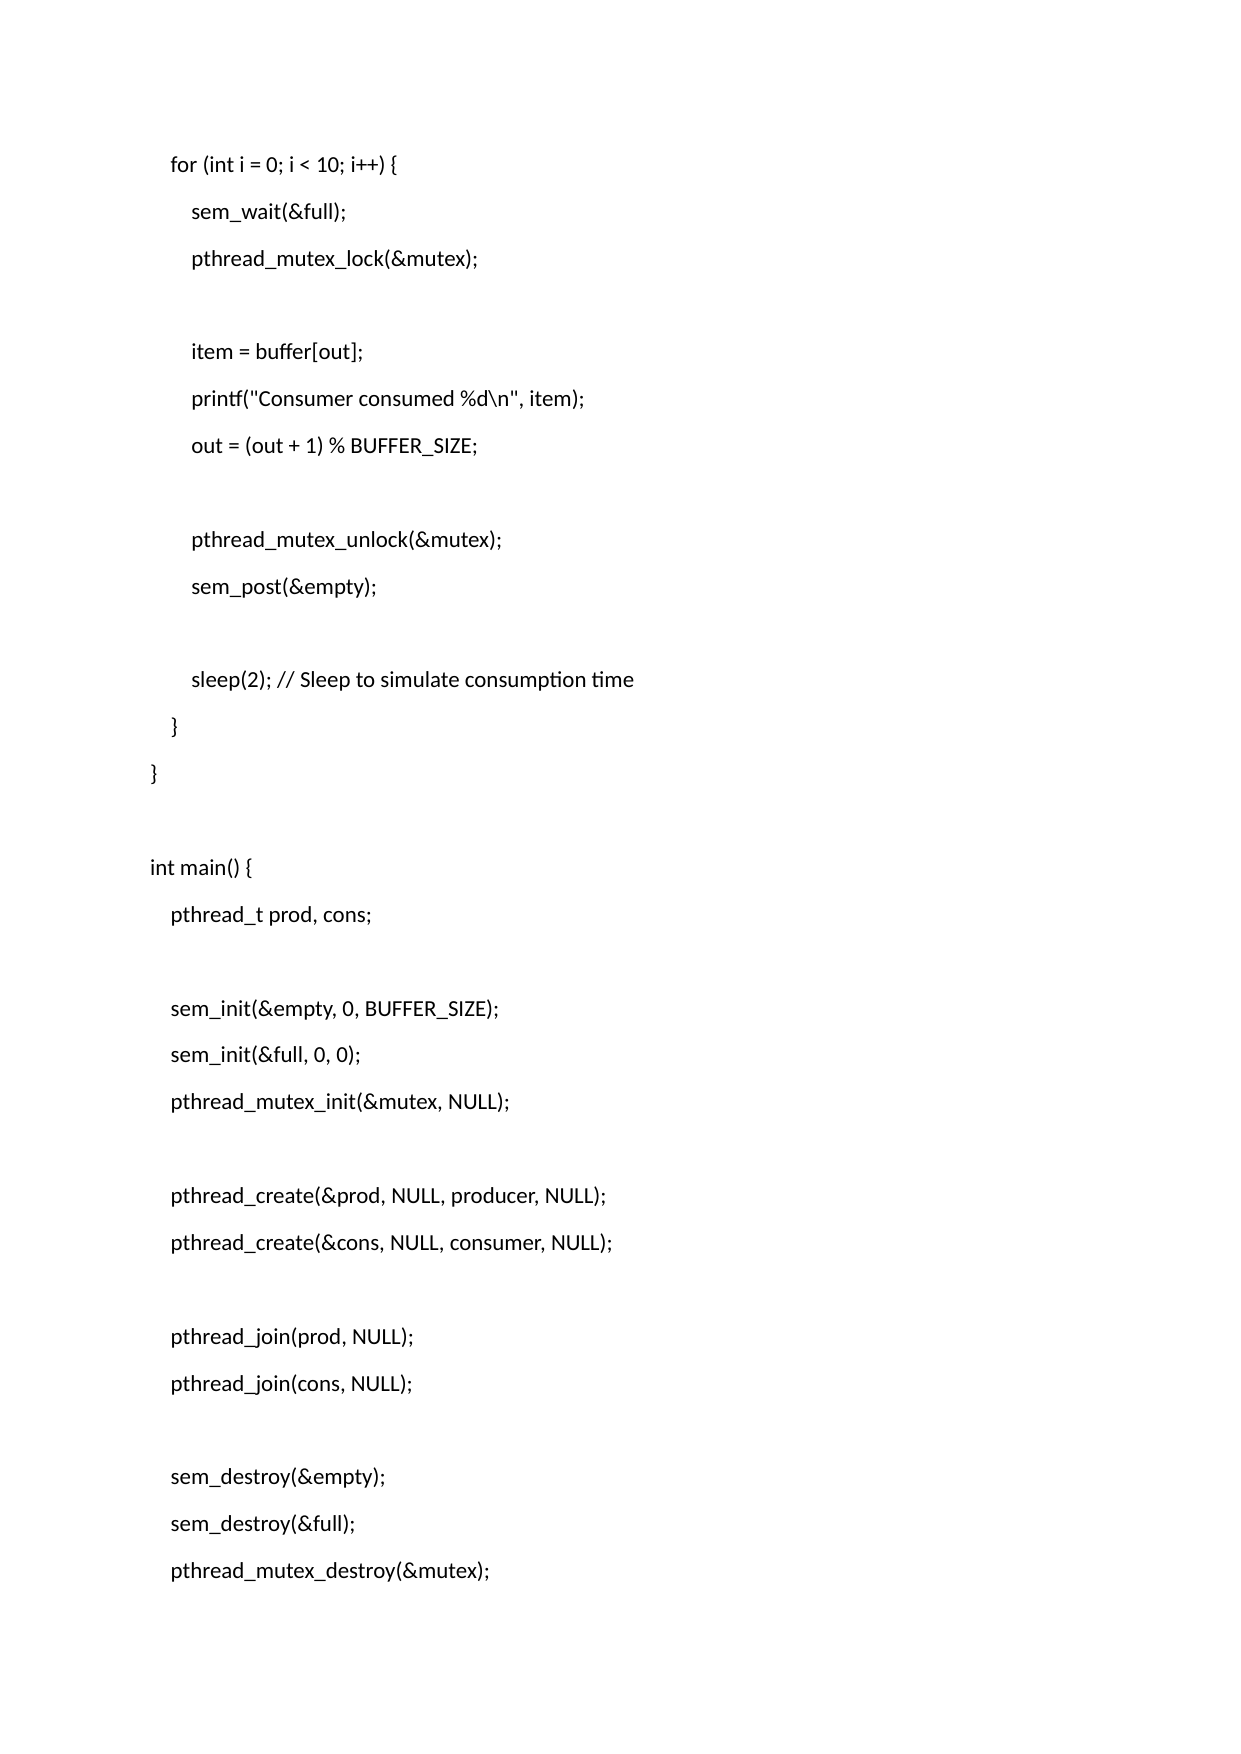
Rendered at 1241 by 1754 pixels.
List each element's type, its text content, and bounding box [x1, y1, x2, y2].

text pthread_mutex_unlock(&mutex); [150, 525, 1090, 553]
text pthread_create(&prod, NULL, producer, NULL); [150, 1181, 1090, 1209]
text out = (out + 1) % BUFFER_SIZE; [150, 431, 1090, 459]
text pthread_create(&cons, NULL, consumer, NULL); [150, 1228, 1090, 1256]
text for (int i = 0; i < 10; i++) { [150, 150, 1090, 178]
text pthread_mutex_destroy(&mutex); [150, 1556, 1090, 1584]
text sem_destroy(&full); [150, 1509, 1090, 1537]
text item = buffer[out]; [150, 337, 1090, 366]
text pthread_join(cons, NULL); [150, 1369, 1090, 1397]
text pthread_mutex_lock(&mutex); [150, 244, 1090, 272]
text pthread_mutex_init(&mutex, NULL); [150, 1087, 1090, 1116]
text sem_post(&empty); [150, 572, 1090, 600]
text pthread_t prod, cons; [150, 900, 1090, 928]
text int main() { [150, 853, 1090, 881]
text } [150, 712, 1090, 741]
text sem_wait(&full); [150, 197, 1090, 225]
text printf("Consumer consumed %d\n", item); [150, 384, 1090, 412]
text sem_init(&full, 0, 0); [150, 1041, 1090, 1069]
text pthread_join(prod, NULL); [150, 1322, 1090, 1350]
text sem_init(&empty, 0, BUFFER_SIZE); [150, 994, 1090, 1022]
text sleep(2); // Sleep to simulate consumption time [150, 666, 1090, 694]
text sem_destroy(&empty); [150, 1462, 1090, 1491]
text } [150, 759, 1090, 787]
